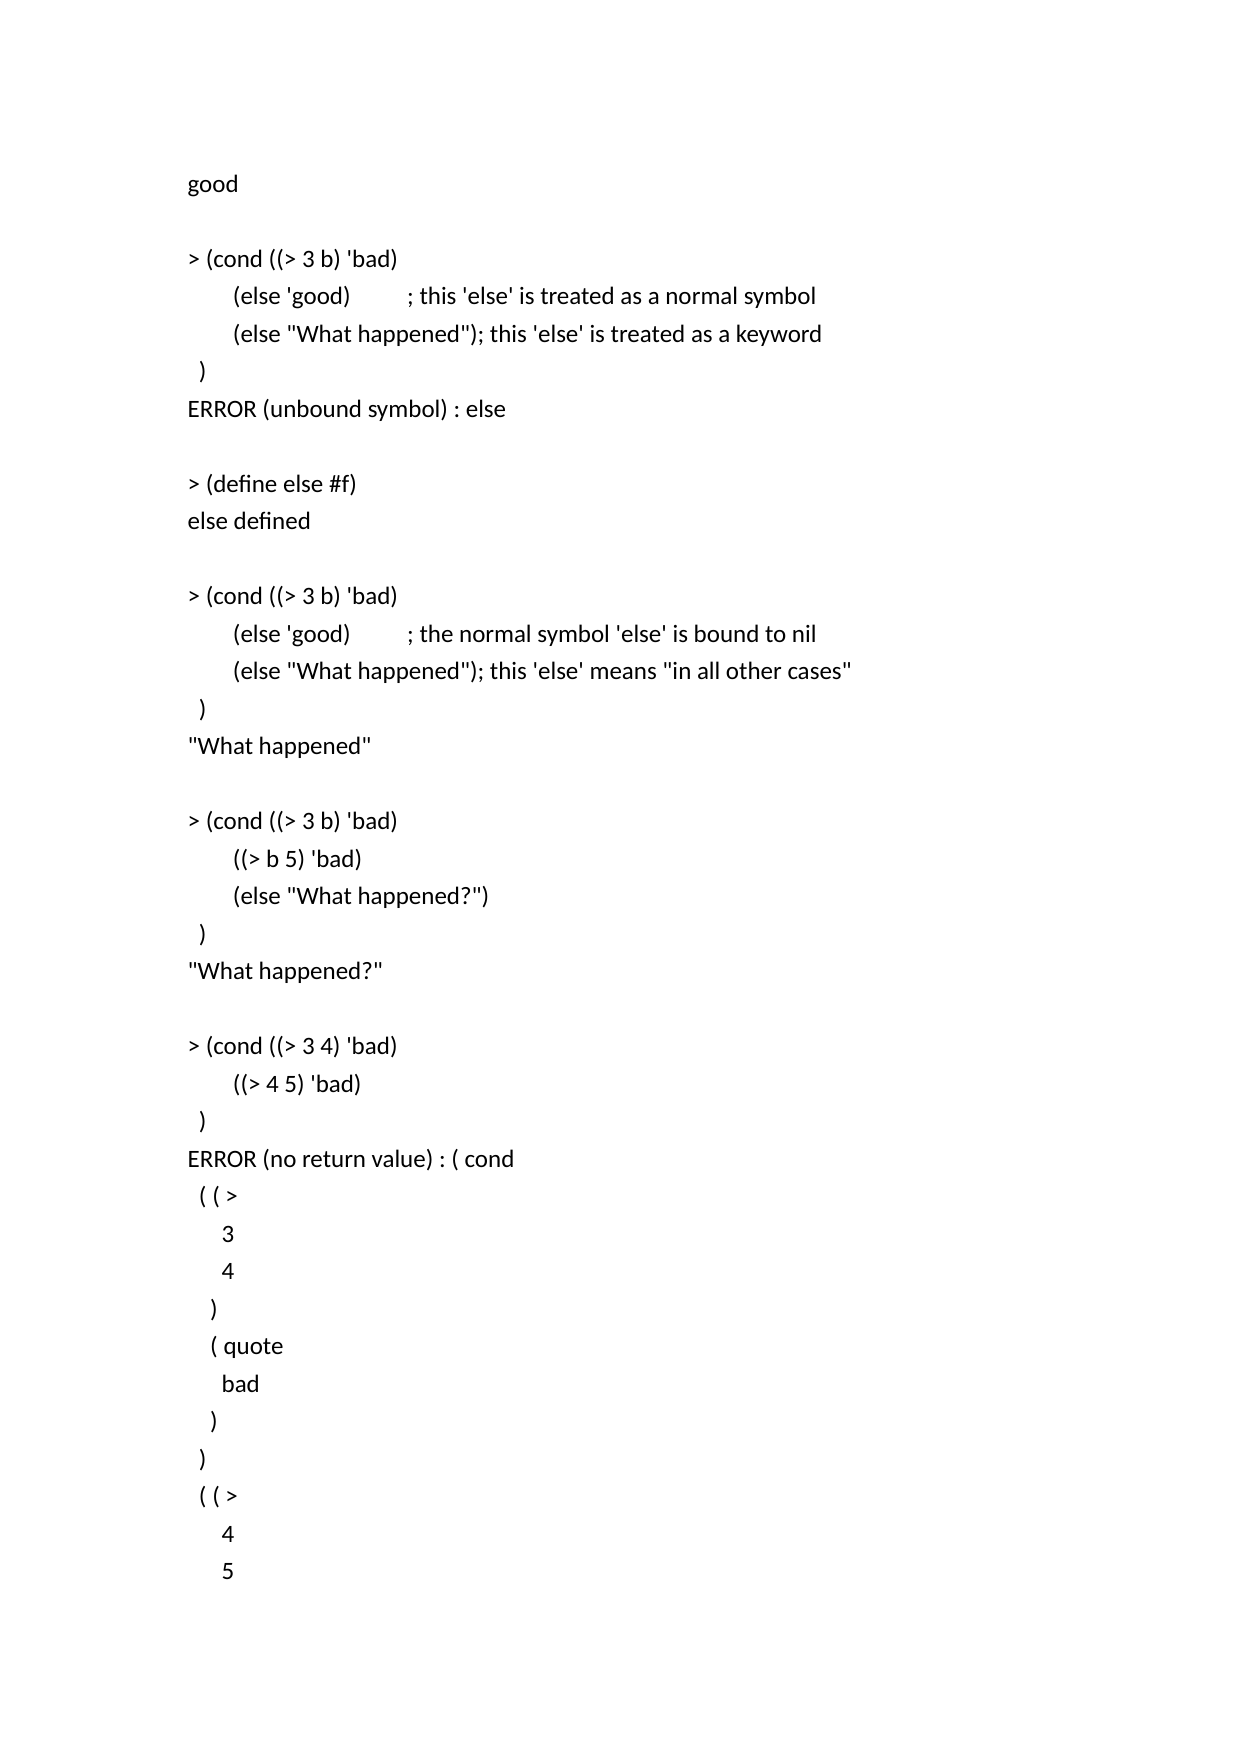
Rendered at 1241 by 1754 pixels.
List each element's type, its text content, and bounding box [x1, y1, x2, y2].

text > (cond ((> 3 b) 'bad) [187, 802, 1053, 839]
text > (cond ((> 3 b) 'bad) [187, 577, 1053, 614]
text ) [187, 1402, 1053, 1439]
text (else 'good) ; this 'else' is treated as a normal symbol [187, 277, 1053, 314]
text ) [187, 1439, 1053, 1477]
text 5 [187, 1552, 1053, 1589]
text > (cond ((> 3 4) 'bad) [187, 1027, 1053, 1064]
text ) [187, 1102, 1053, 1139]
text (else "What happened"); this 'else' is treated as a keyword [187, 314, 1053, 352]
text "What happened" [187, 727, 1053, 764]
text ((> 4 5) 'bad) [187, 1064, 1053, 1102]
text else defined [187, 502, 1053, 539]
text good [187, 164, 1053, 202]
text ) [187, 1289, 1053, 1327]
text ) [187, 689, 1053, 727]
text > (define else #f) [187, 464, 1053, 502]
text (else 'good) ; the normal symbol 'else' is bound to nil [187, 614, 1053, 652]
text ( ( > [187, 1477, 1053, 1514]
text ERROR (no return value) : ( cond [187, 1139, 1053, 1177]
text ) [187, 352, 1053, 389]
text ( ( > [187, 1177, 1053, 1214]
text bad [187, 1364, 1053, 1402]
text 4 [187, 1514, 1053, 1552]
text (else "What happened?") [187, 877, 1053, 914]
text ( quote [187, 1327, 1053, 1364]
text 3 [187, 1214, 1053, 1252]
text > (cond ((> 3 b) 'bad) [187, 239, 1053, 277]
text ) [187, 914, 1053, 952]
text ((> b 5) 'bad) [187, 839, 1053, 877]
text 4 [187, 1252, 1053, 1289]
text ERROR (unbound symbol) : else [187, 389, 1053, 427]
text "What happened?" [187, 952, 1053, 989]
text (else "What happened"); this 'else' means "in all other cases" [187, 652, 1053, 689]
